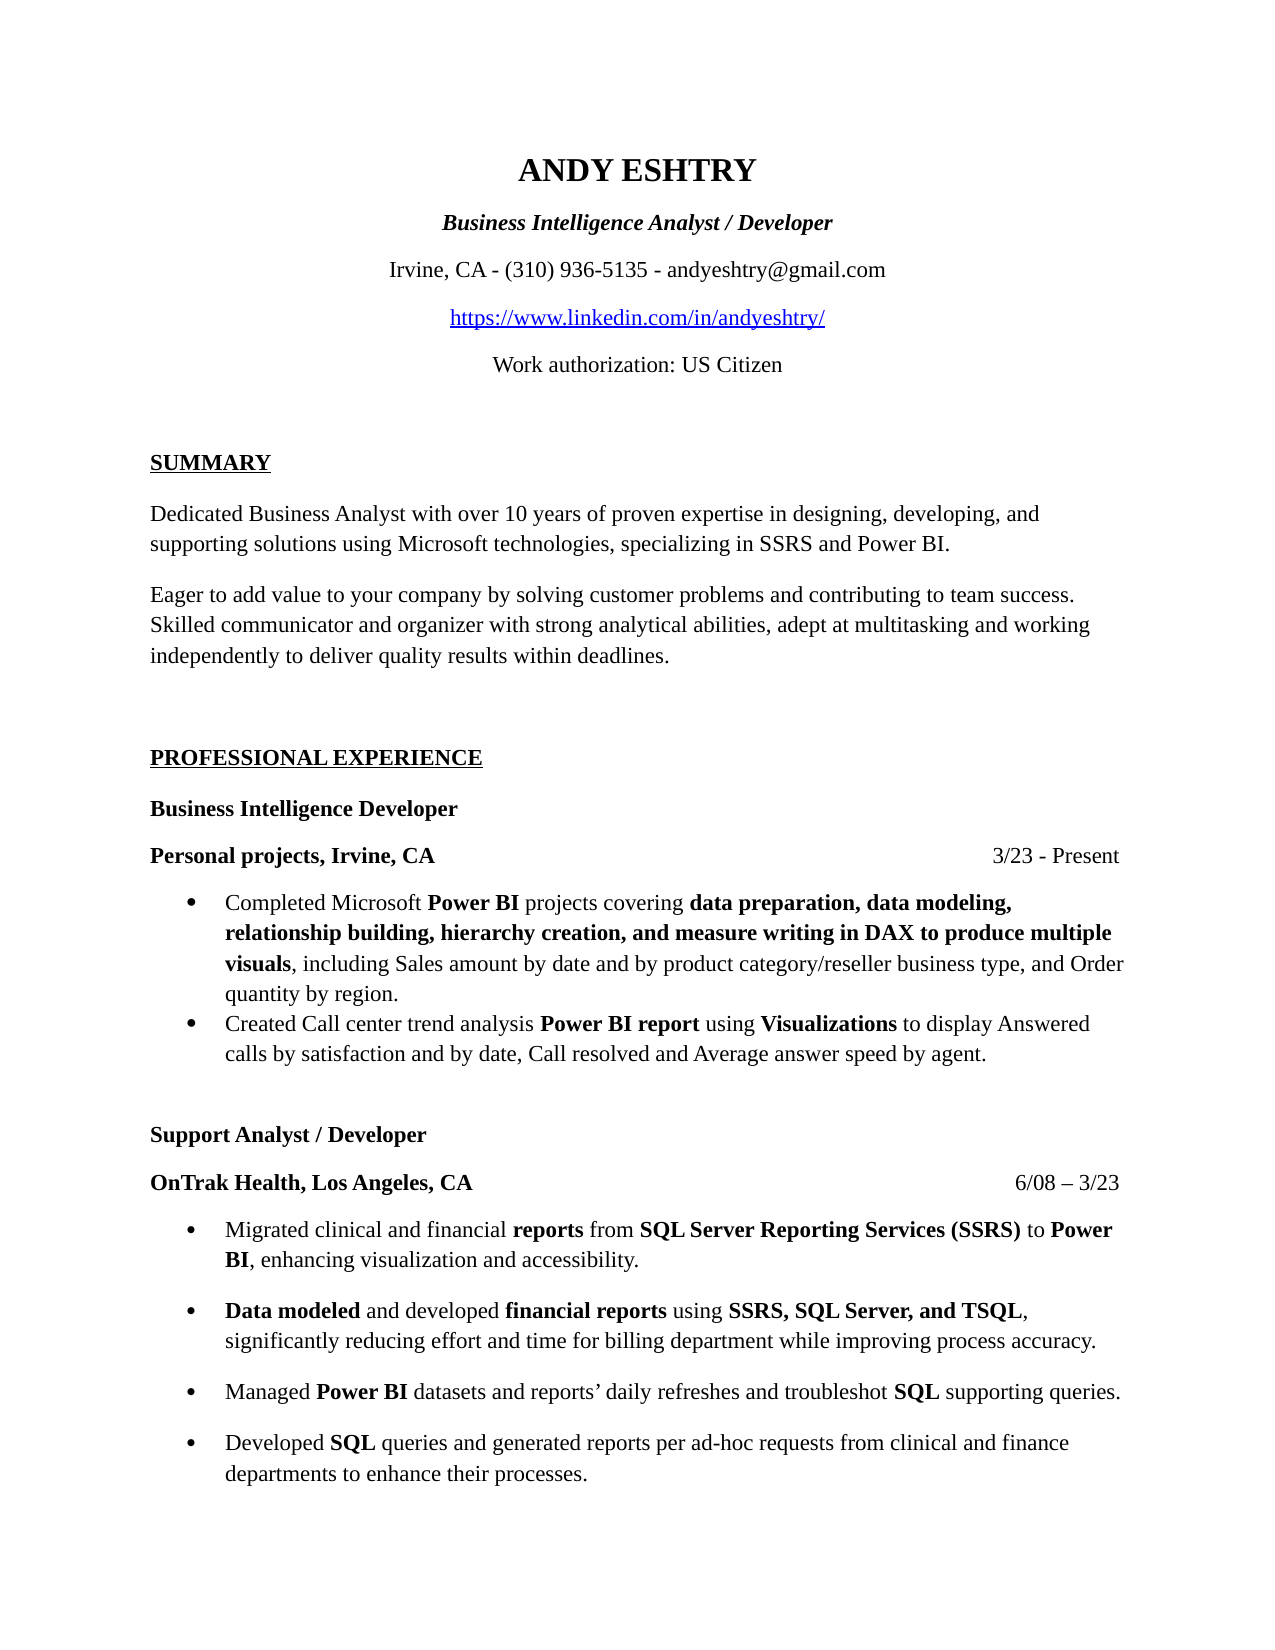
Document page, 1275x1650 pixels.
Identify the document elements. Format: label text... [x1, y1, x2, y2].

list Developed SQL queries and generated reports per ad-hoc requests from clinical and finance departments to enhance their processes. [187, 1429, 1125, 1486]
list Migrated clinical and financial reports from SQL Server Reporting Services (SSRS) to Power BI, enhancing visualization and accessibility. [187, 1216, 1125, 1272]
text Personal projects, Irvine, CA 3/23 - Present [150, 842, 1125, 868]
text SUMMARY [150, 449, 1125, 475]
text OnTrak Health, Los Angeles, CA 6/08 – 3/23 [150, 1169, 1125, 1195]
text PROFESSIONAL EXPERIENCE [150, 744, 1125, 770]
text Business Intelligence Analyst / Developer [150, 209, 1125, 236]
text Work authorization: US Citizen [150, 351, 1125, 377]
text Business Intelligence Developer [150, 795, 1125, 821]
text ANDY ESHTRY [150, 150, 1125, 188]
text Support Analyst / Developer [150, 1121, 1125, 1148]
text Irvine, CA - (310) 936-5135 - andyeshtry@gmail.com [150, 256, 1125, 283]
text https://www.linkedin.com/in/andyeshtry/ [150, 303, 1125, 330]
text Eager to add value to your company by solving customer problems and contributing to team success. Skilled communicator and organizer with strong analytical abilities, adept at multitasking and working independently to deliver quality results within deadlines. [150, 581, 1125, 668]
list Created Call center trend analysis Power BI report using Visualizations to display Answered calls by satisfaction and by date, Call resolved and Average answer speed by agent. [187, 1010, 1125, 1067]
text Dedicated Business Analyst with over 10 years of proven expertise in designing, developing, and supporting solutions using Microsoft technologies, specializing in SSRS and Power BI. [150, 500, 1125, 557]
list Completed Microsoft Power BI projects covering data preparation, data modeling, relationship building, hierarchy creation, and measure writing in DAX to produce multiple visuals, including Sales amount by date and by product category/reseller business type, and Order quantity by region. [187, 889, 1125, 1006]
list Data modeled and developed financial reports using SSRS, SQL Server, and TSQL, significantly reducing effort and time for billing department while improving process accuracy. [187, 1297, 1125, 1354]
list Managed Power BI datasets and reports’ daily refreshes and troubleshot SQL supporting queries. [187, 1378, 1125, 1405]
